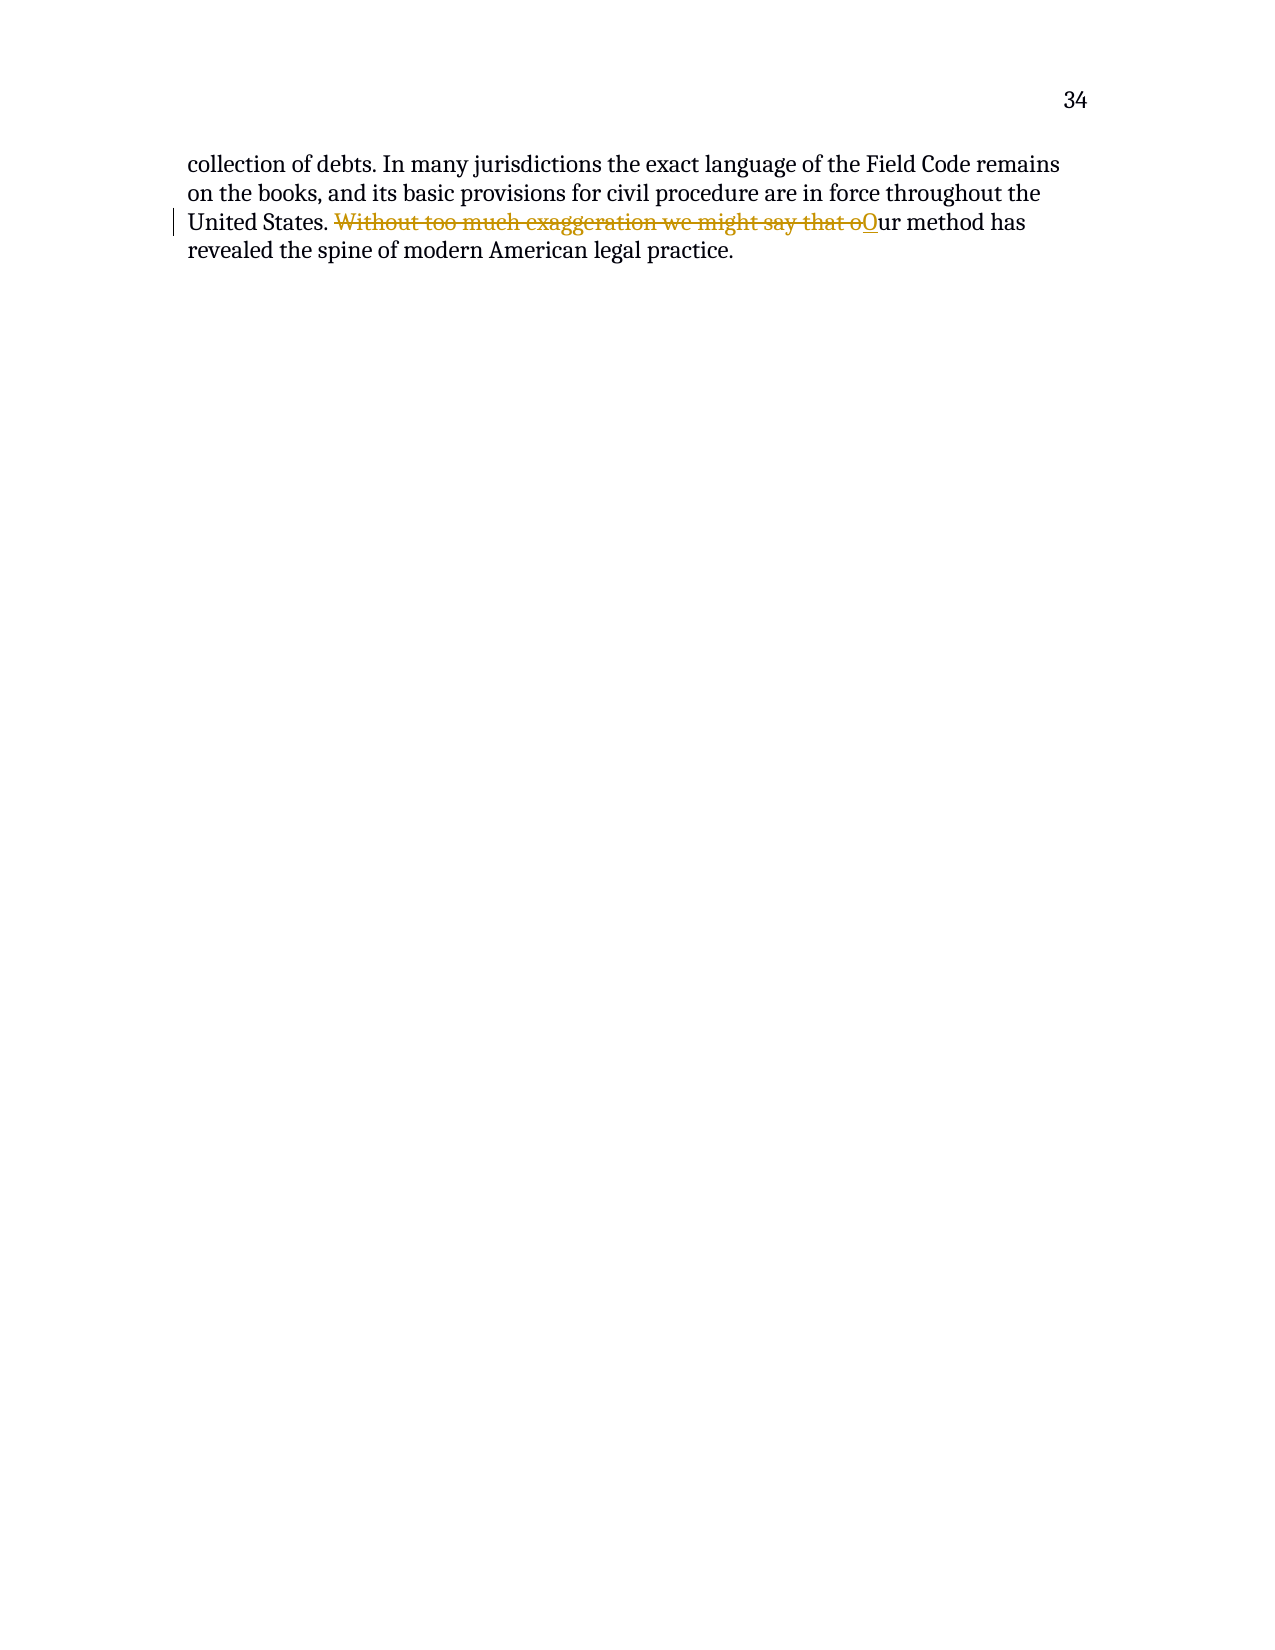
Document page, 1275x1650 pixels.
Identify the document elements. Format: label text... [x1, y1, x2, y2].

text This study thus gets at the heart of lawmaking in U.S. history. Lawyers and judges, politicians and newspaper editors warred over whether codes that were drafted by commissioners and borrowed wholesale from beyond a jurisdiction’s borders were actually democratic. Codifiers responded by transmuting democratic theory into support for a remedial code that elected legislators had neither the time nor inclination to read. Popular support for commercial development was taken to indicate popular support for New York’s civil remedies, especially the cheapened and accelerated collection of debts. In many jurisdictions the exact language of the Field Code remains on the books, and its basic provisions for civil procedure are in force throughout the United States. ur method has revealed the spine of modern American legal practice. [187, 150, 1087, 265]
